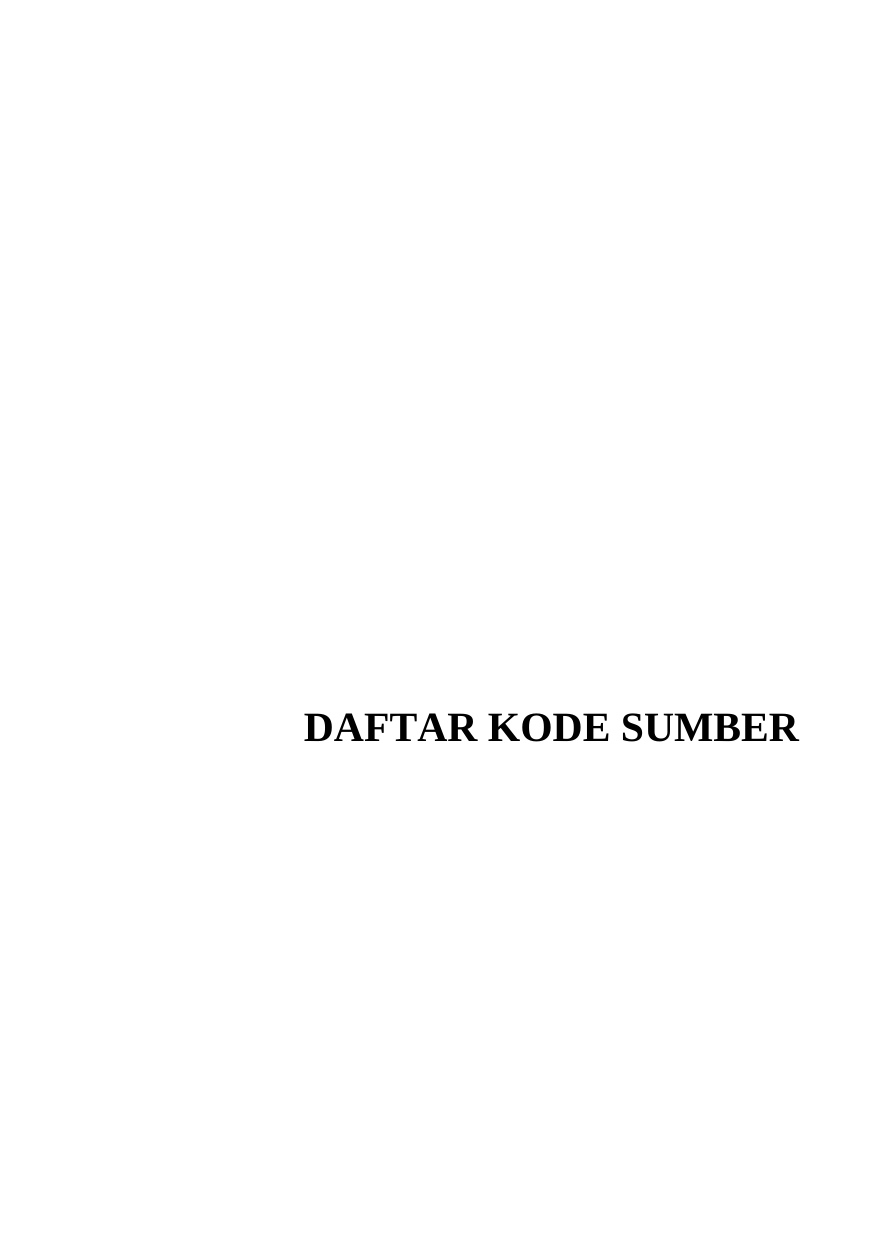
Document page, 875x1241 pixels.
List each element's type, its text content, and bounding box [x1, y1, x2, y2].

subtitle DAFTAR KODE SUMBER [75, 702, 799, 750]
